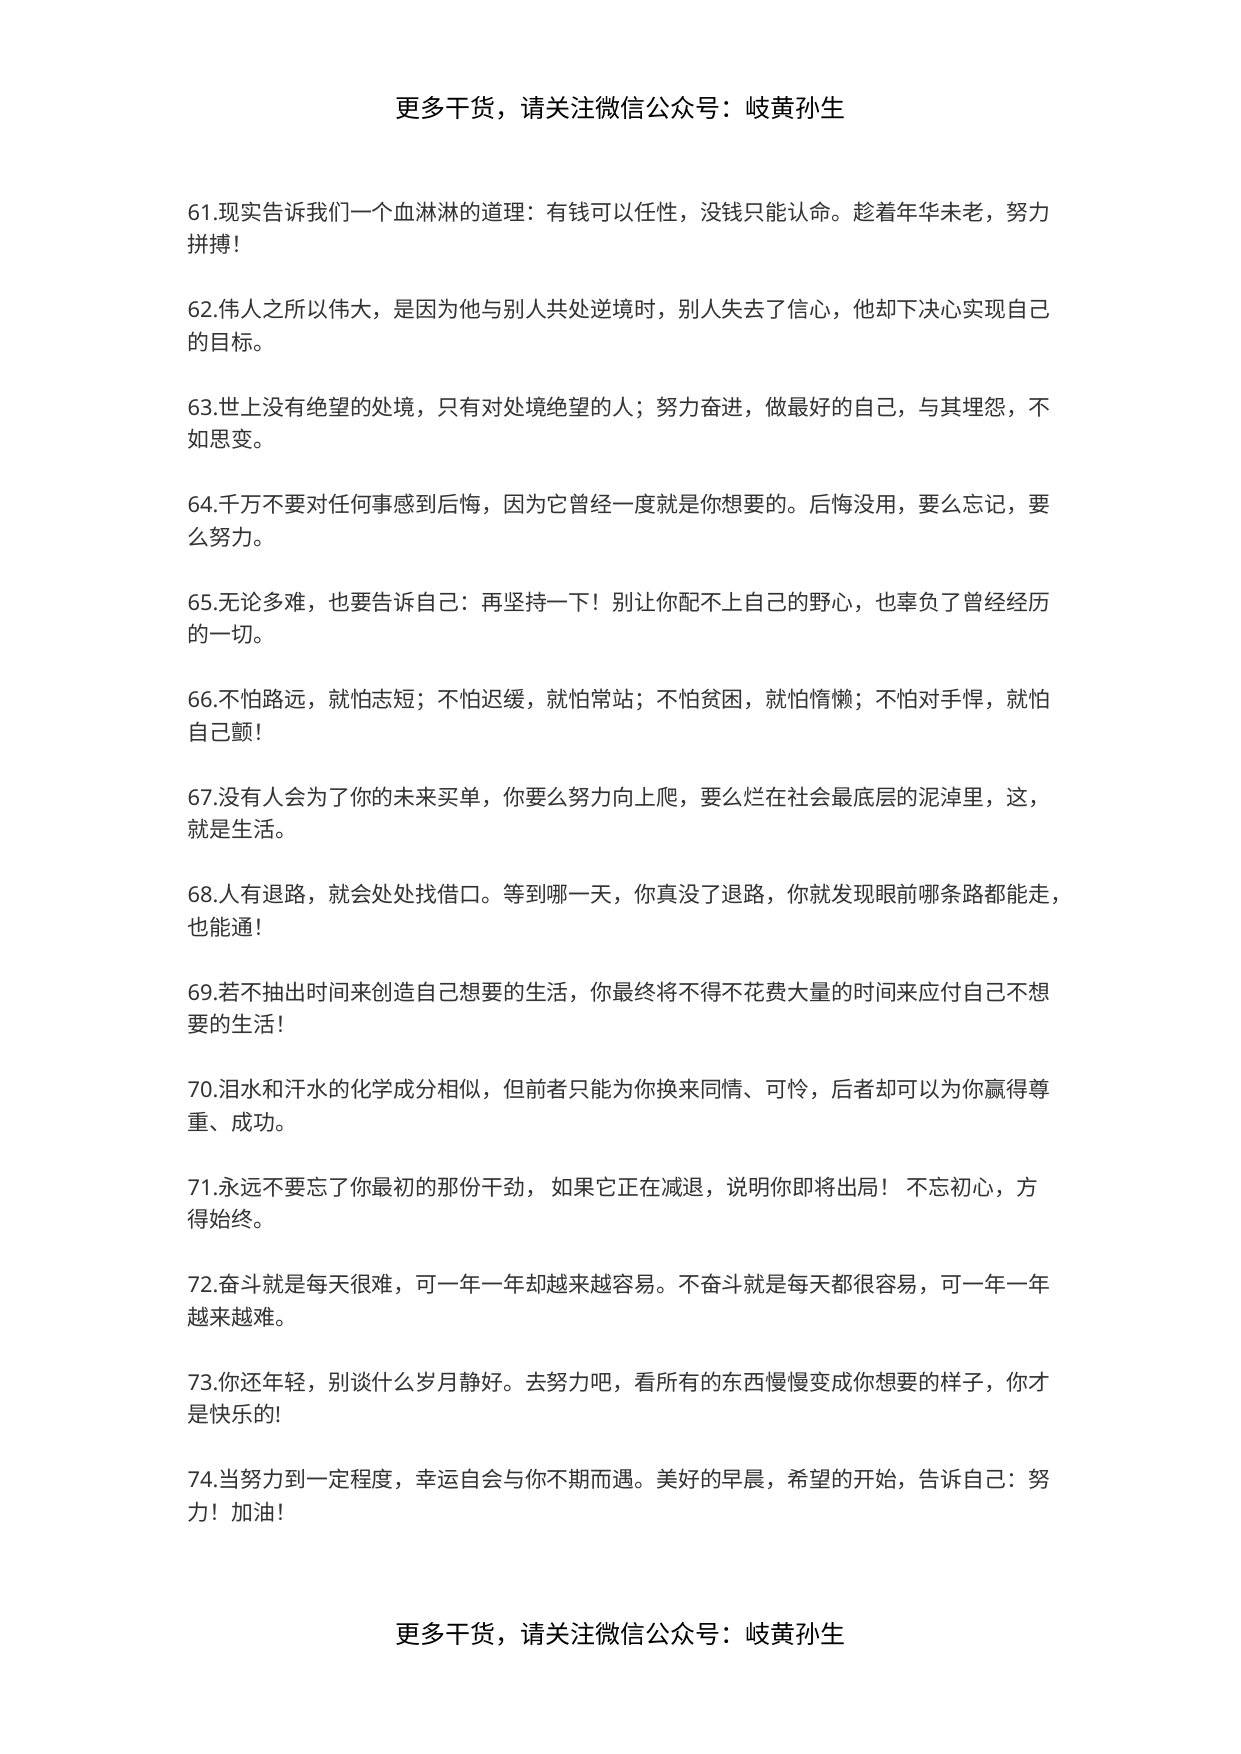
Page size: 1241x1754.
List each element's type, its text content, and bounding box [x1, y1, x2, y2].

text 66.不怕路远，就怕志短；不怕迟缓，就怕常站；不怕贫困，就怕惰懒；不怕对手悍，就怕自己颤！ [187, 682, 1053, 747]
text 68.人有退路，就会处处找借口。等到哪一天，你真没了退路，你就发现眼前哪条路都能走，也能通！ [187, 877, 1053, 942]
text 71.永远不要忘了你最初的那份干劲， 如果它正在减退，说明你即将出局！ 不忘初心，方得始终。 [187, 1169, 1053, 1234]
text 67.没有人会为了你的未来买单，你要么努力向上爬，要么烂在社会最底层的泥淖里，这，就是生活。 [187, 779, 1053, 844]
text 70.泪水和汗水的化学成分相似，但前者只能为你换来同情、可怜，后者却可以为你赢得尊重、成功。 [187, 1072, 1053, 1137]
text 61.现实告诉我们一个血淋淋的道理：有钱可以任性，没钱只能认命。趁着年华未老，努力拼搏！ [187, 194, 1053, 259]
text 63.世上没有绝望的处境，只有对处境绝望的人；努力奋进，做最好的自己，与其埋怨，不如思变。 [187, 389, 1053, 454]
text 64.千万不要对任何事感到后悔，因为它曾经一度就是你想要的。后悔没用，要么忘记，要么努力。 [187, 487, 1053, 552]
text 62.伟人之所以伟大，是因为他与别人共处逆境时，别人失去了信心，他却下决心实现自己的目标。 [187, 292, 1053, 357]
text 69.若不抽出时间来创造自己想要的生活，你最终将不得不花费大量的时间来应付自己不想要的生活！ [187, 974, 1053, 1039]
text 65.无论多难，也要告诉自己：再坚持一下！别让你配不上自己的野心，也辜负了曾经经历的一切。 [187, 584, 1053, 649]
text 72.奋斗就是每天很难，可一年一年却越来越容易。不奋斗就是每天都很容易，可一年一年越来越难。 [187, 1267, 1053, 1332]
text 74.当努力到一定程度，幸运自会与你不期而遇。美好的早晨，希望的开始，告诉自己：努力！加油！ [187, 1462, 1053, 1527]
text 73.你还年轻，别谈什么岁月静好。去努力吧，看所有的东西慢慢变成你想要的样子，你才是快乐的! [187, 1364, 1053, 1429]
